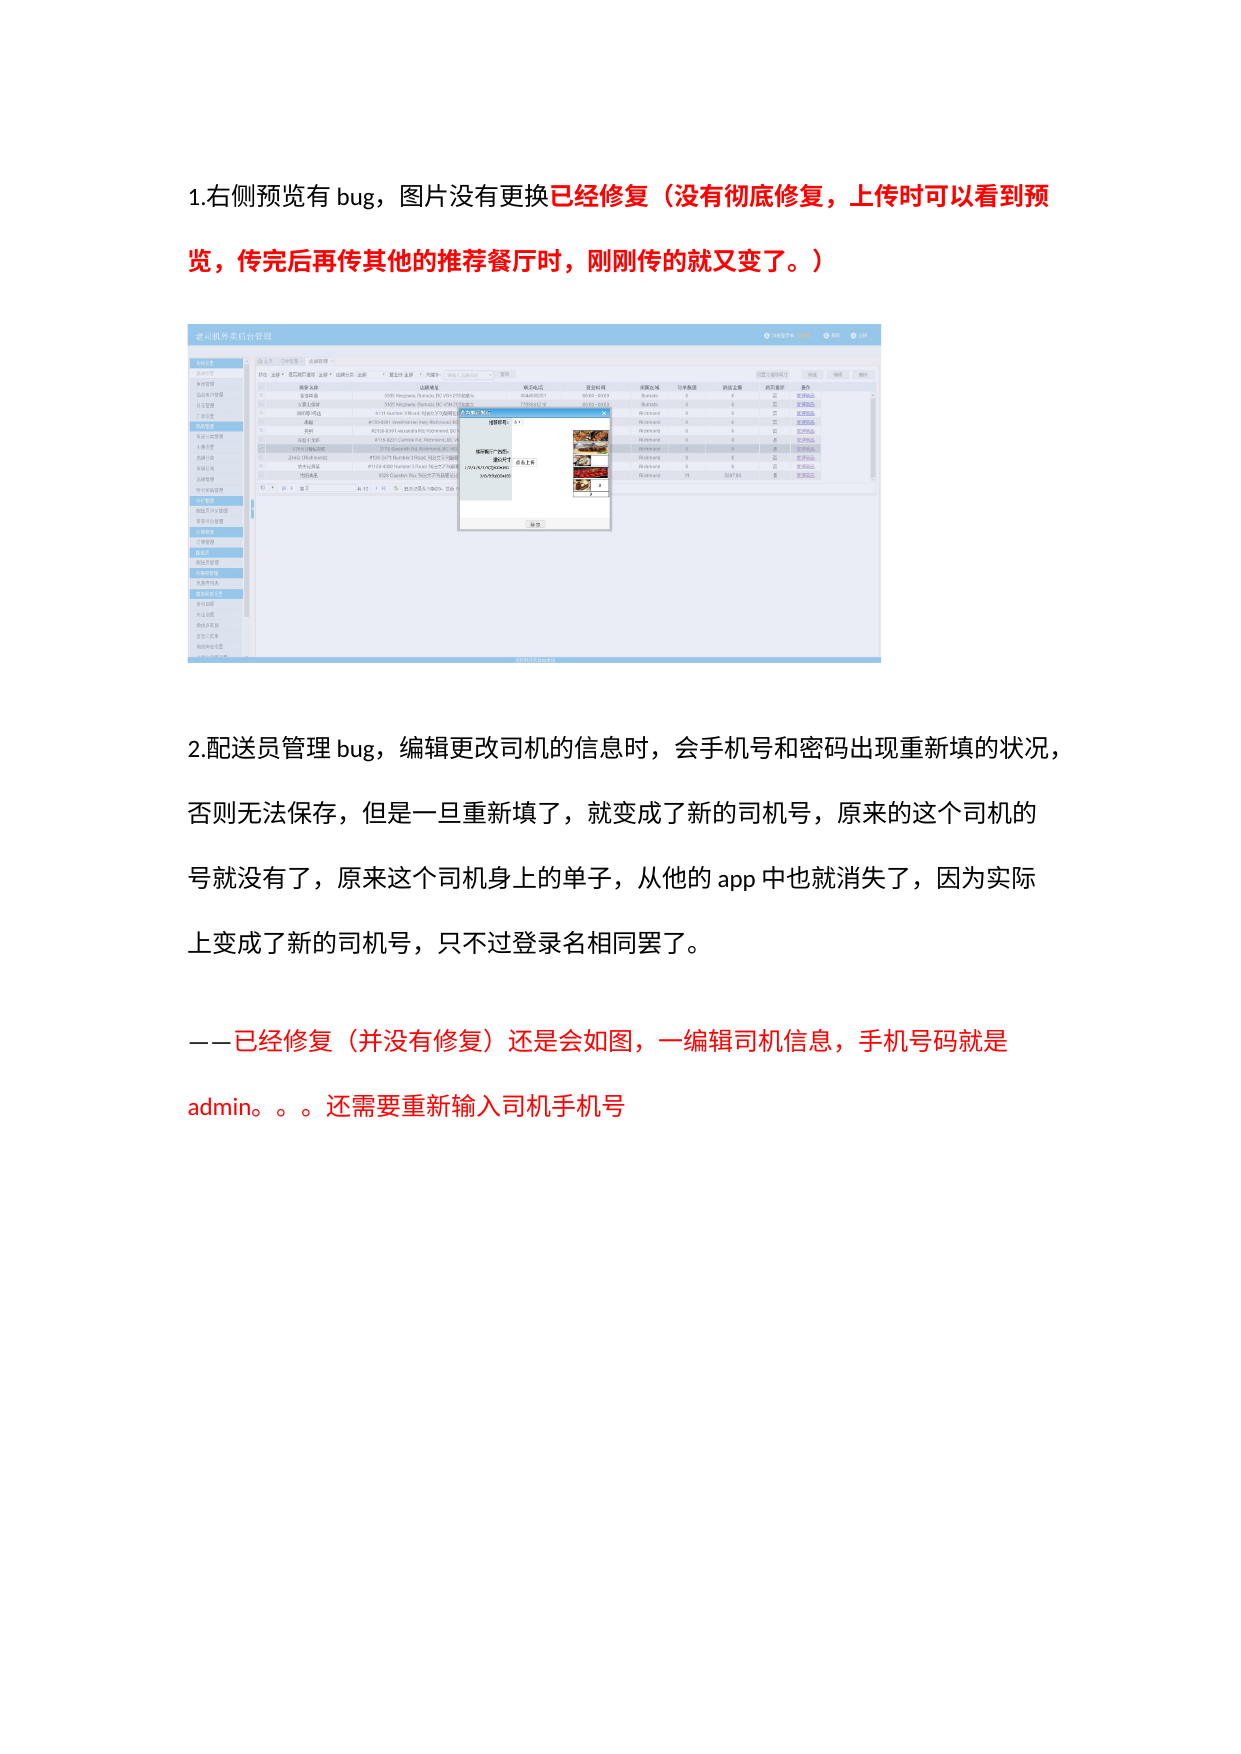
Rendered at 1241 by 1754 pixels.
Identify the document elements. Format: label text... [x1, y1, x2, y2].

text 1.右侧预览有bug，图片没有更换已经修复（没有彻底修复，上传时可以看到预览，传完后再传其他的推荐餐厅时，刚刚传的就又变了。） [187, 162, 1053, 292]
text ——已经修复（并没有修复）还是会如图，一编辑司机信息，手机号码就是admin。。。还需要重新输入司机手机号 [187, 1007, 1053, 1137]
picture [187, 324, 882, 663]
list 2.配送员管理bug，编辑更改司机的信息时，会手机号和密码出现重新填的状况，否则无法保存，但是一旦重新填了，就变成了新的司机号，原来的这个司机的号就没有了，原来这个司机身上的单子，从他的app中也就消失了，因为实际上变成了新的司机号，只不过登录名相同罢了。 [187, 714, 1053, 974]
